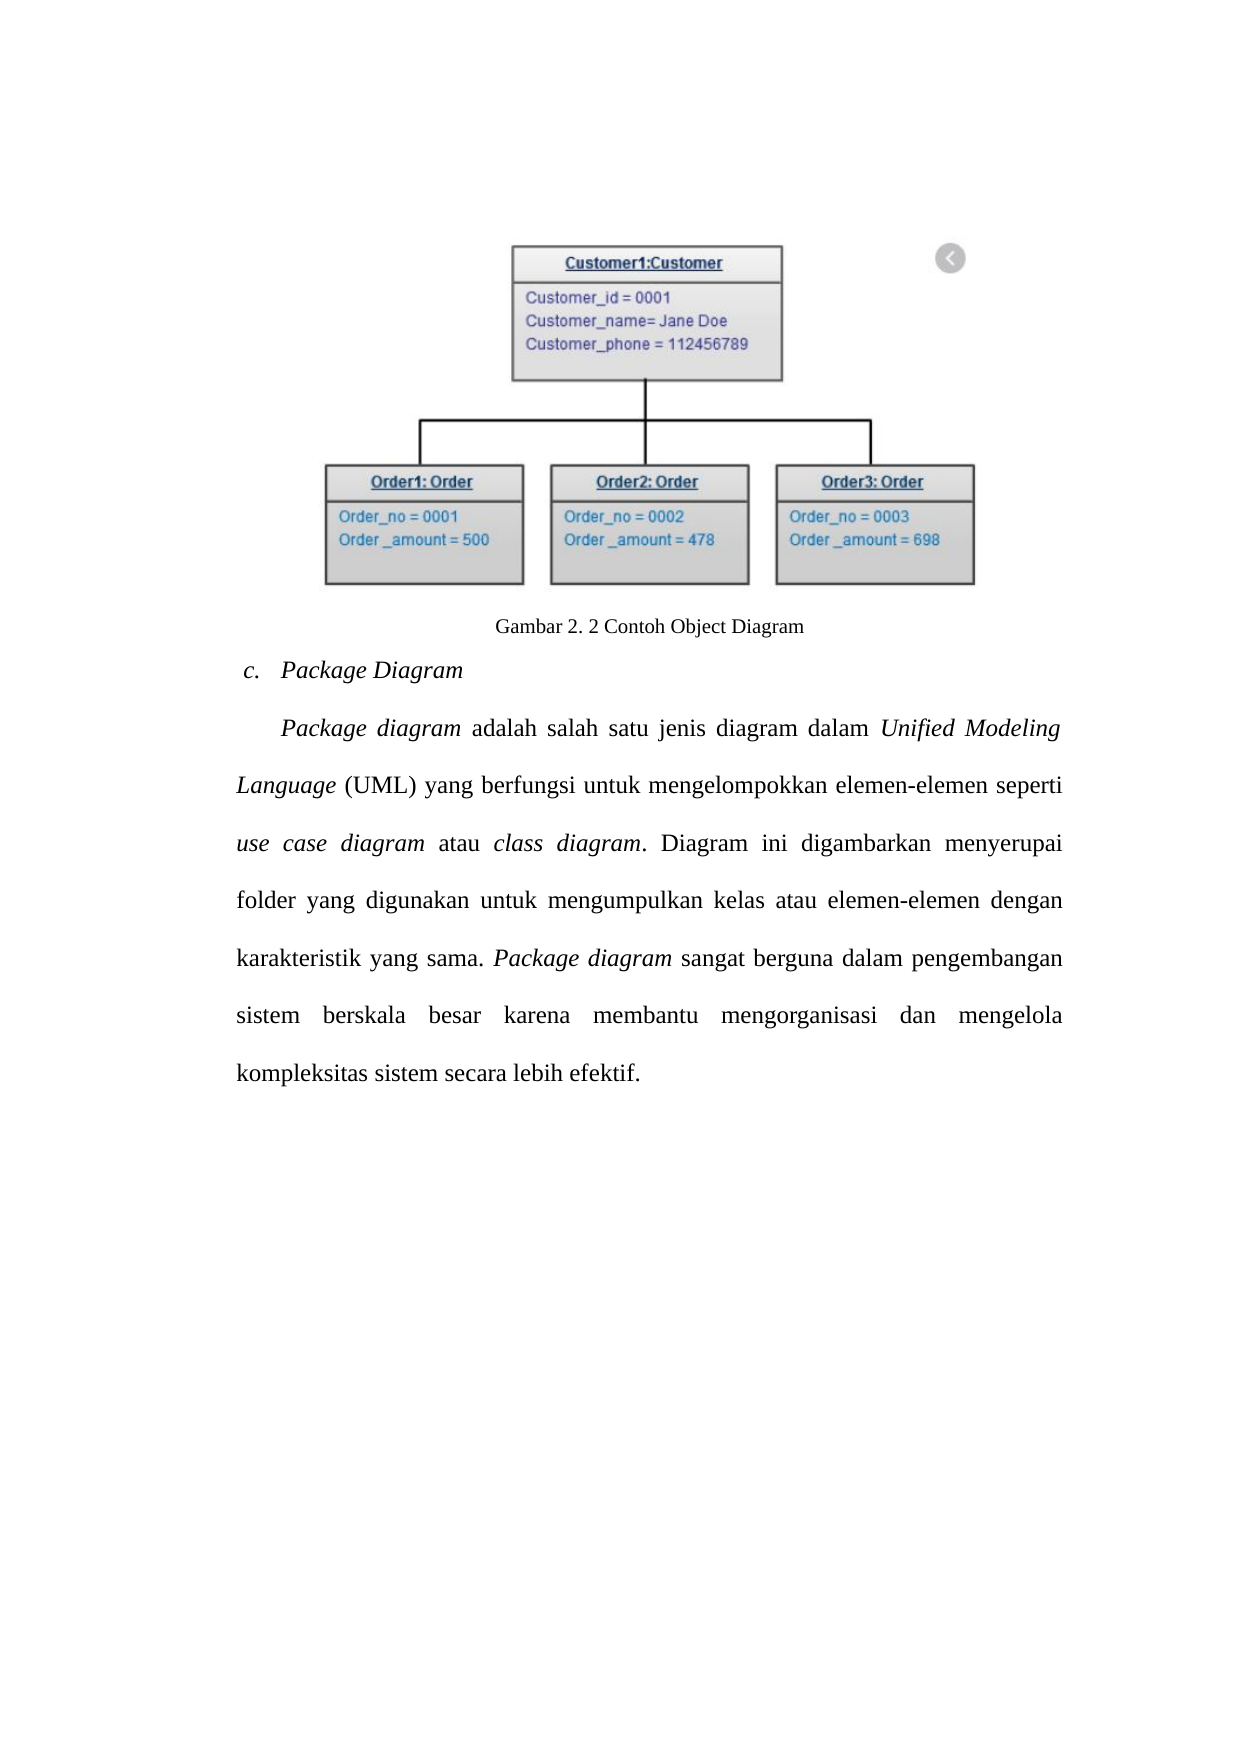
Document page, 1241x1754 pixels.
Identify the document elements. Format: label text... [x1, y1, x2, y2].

list Package diagram adalah salah satu jenis diagram dalam Unified Modeling Language (UML) yang berfungsi untuk mengelompokkan elemen-elemen seperti use case diagram atau class diagram. Diagram ini digambarkan menyerupai folder yang digunakan untuk mengumpulkan kelas atau elemen-elemen dengan karakteristik yang sama. Package diagram sangat berguna dalam pengembangan sistem berskala besar karena membantu mengorganisasi dan mengelola kompleksitas sistem secara lebih efektif. [236, 713, 1063, 1086]
text Gambar 2. 2 Contoh Object Diagram [236, 614, 1063, 638]
list Package Diagram [243, 655, 1063, 684]
picture [319, 236, 981, 598]
